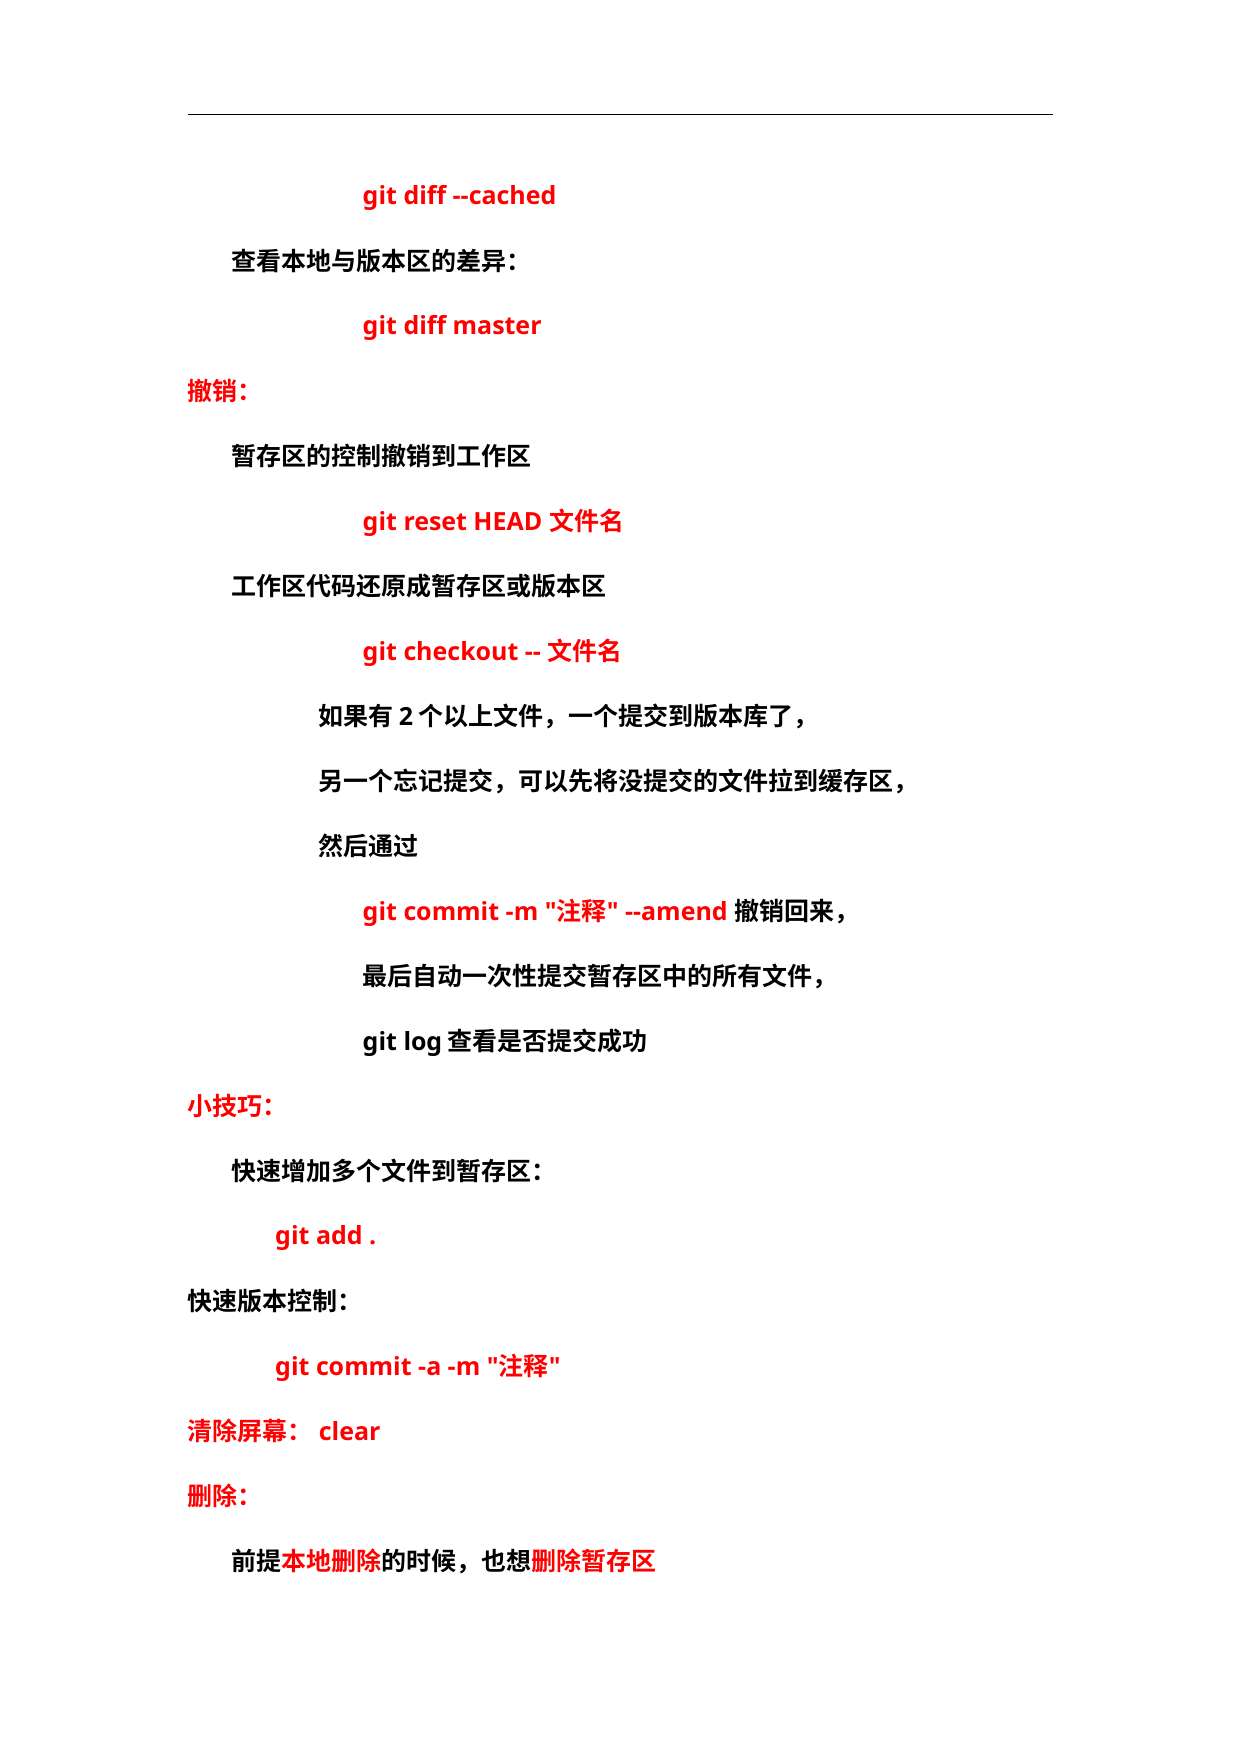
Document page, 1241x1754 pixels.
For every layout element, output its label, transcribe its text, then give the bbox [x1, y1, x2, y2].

text git commit -a -m "注释" [187, 1332, 1053, 1397]
text git log查看是否提交成功 [187, 1007, 1053, 1072]
text 快速版本控制： [187, 1267, 1053, 1332]
text git reset HEAD 文件名 [187, 487, 1053, 552]
text 如果有2个以上文件，一个提交到版本库了， [187, 682, 1053, 747]
text git diff master [187, 292, 1053, 357]
text git add . [187, 1202, 1053, 1267]
text 清除屏幕： clear [187, 1397, 1053, 1462]
text 前提本地删除的时候，也想删除暂存区 [187, 1527, 1053, 1592]
text git diff --cached [187, 162, 1053, 227]
text 最后自动一次性提交暂存区中的所有文件， [187, 942, 1053, 1007]
text 删除： [187, 1462, 1053, 1527]
text 工作区代码还原成暂存区或版本区 [187, 552, 1053, 617]
text git commit -m "注释" --amend 撤销回来， [187, 877, 1053, 942]
text git checkout -- 文件名 [187, 617, 1053, 682]
text 暂存区的控制撤销到工作区 [187, 422, 1053, 487]
text 小技巧： [187, 1072, 1053, 1137]
text 另一个忘记提交，可以先将没提交的文件拉到缓存区， [187, 747, 1053, 812]
text 然后通过 [187, 812, 1053, 877]
text 快速增加多个文件到暂存区： [187, 1137, 1053, 1202]
text 查看本地与版本区的差异： [187, 227, 1053, 292]
text 撤销： [187, 357, 1053, 422]
